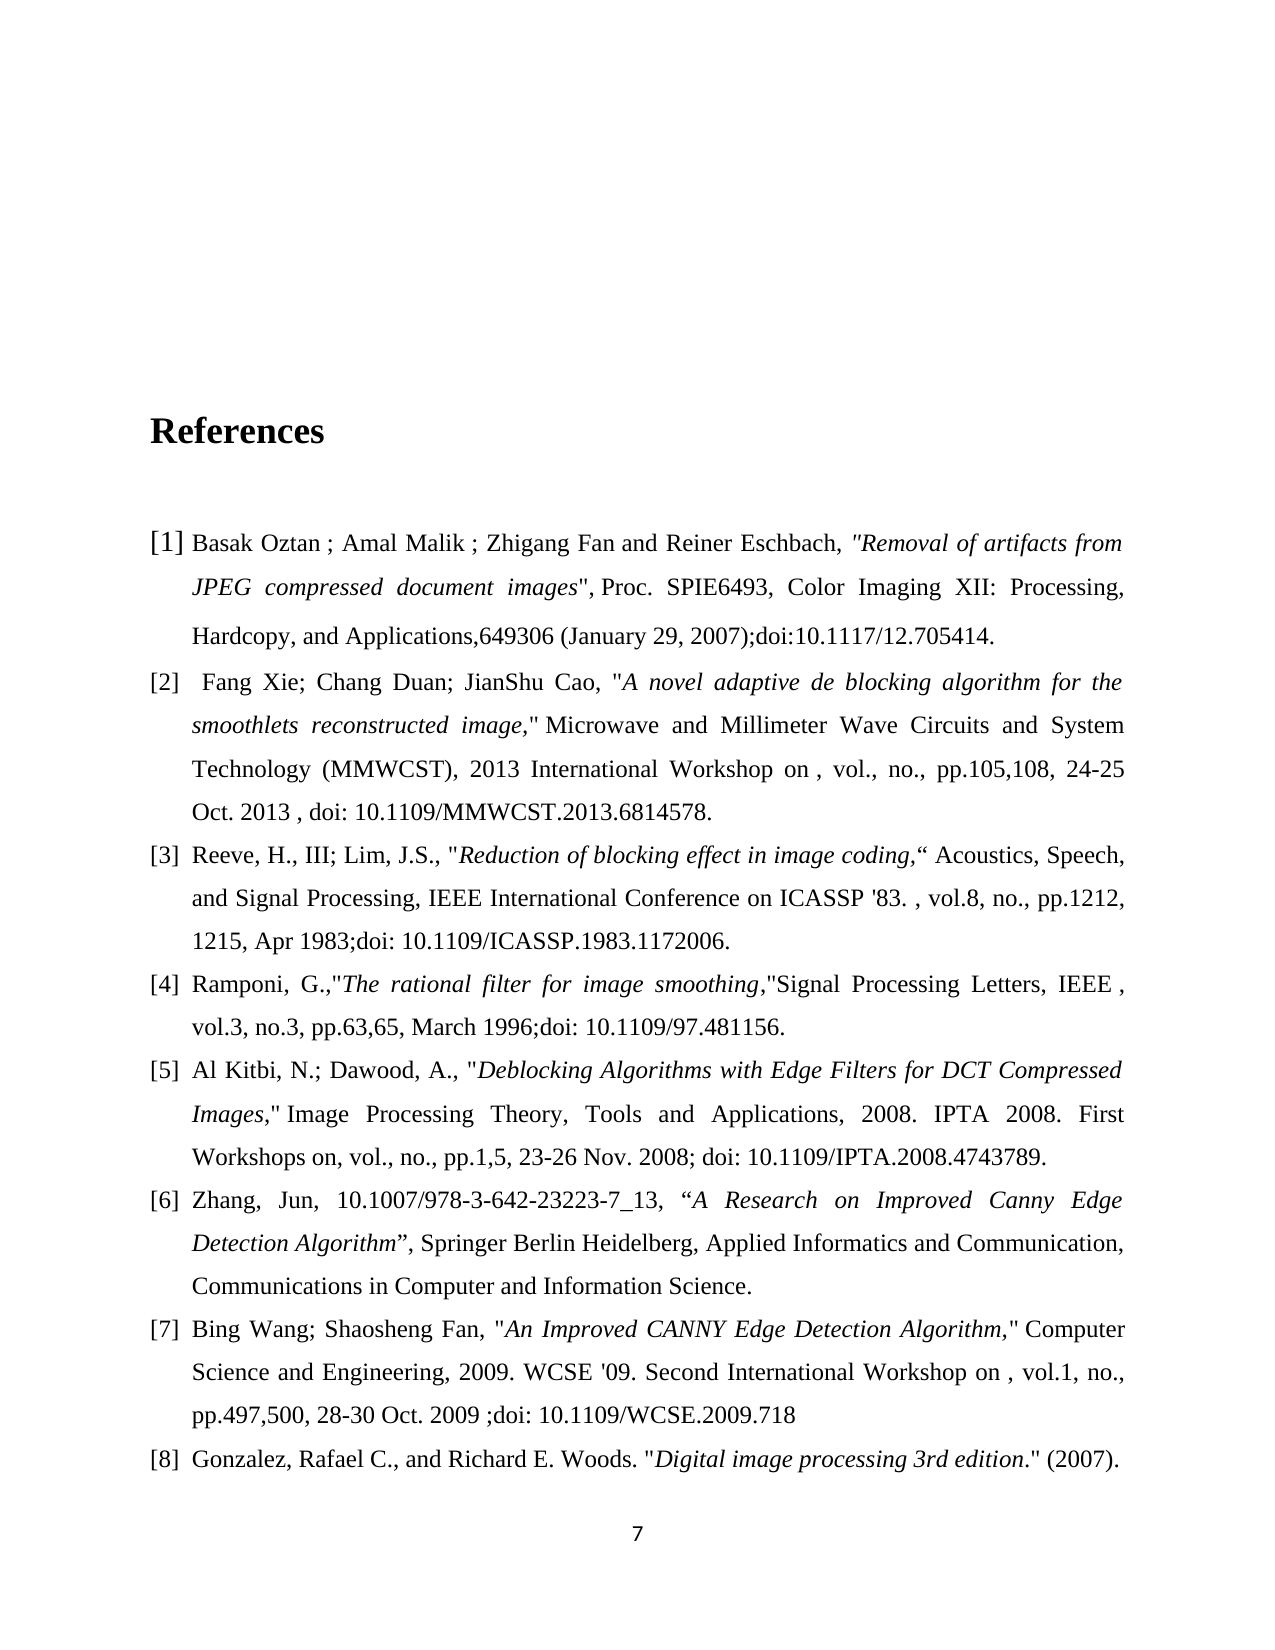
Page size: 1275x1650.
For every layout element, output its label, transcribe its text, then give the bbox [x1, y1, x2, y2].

list Basak Oztan ; Amal Malik ; Zhigang Fan and Reiner Eschbach, "Removal of artifacts from JPEG compressed document images", Proc. SPIE6493, Color Imaging XII: Processing, Hardcopy, and Applications,649306 (January 29, 2007);doi:10.1117/12.705414. [150, 524, 1125, 651]
list Zhang, Jun, 10.1007/978-3-642-23223-7_13, “A Research on Improved Canny Edge Detection Algorithm”, Springer Berlin Heidelberg, Applied Informatics and Communication, Communications in Computer and Information Science. [150, 1185, 1125, 1300]
list Bing Wang; Shaosheng Fan, "An Improved CANNY Edge Detection Algorithm," Computer Science and Engineering, 2009. WCSE '09. Second International Workshop on , vol.1, no., pp.497,500, 28-30 Oct. 2009 ;doi: 10.1109/WCSE.2009.718 [150, 1314, 1125, 1429]
list Fang Xie; Chang Duan; JianShu Cao, "A novel adaptive de blocking algorithm for the smoothlets reconstructed image," Microwave and Millimeter Wave Circuits and System Technology (MMWCST), 2013 International Workshop on , vol., no., pp.105,108, 24-25 Oct. 2013 , doi: 10.1109/MMWCST.2013.6814578. [150, 667, 1125, 826]
text References [150, 409, 1125, 452]
list Reeve, H., III; Lim, J.S., "Reduction of blocking effect in image coding,“ Acoustics, Speech, and Signal Processing, IEEE International Conference on ICASSP '83. , vol.8, no., pp.1212, 1215, Apr 1983;doi: 10.1109/ICASSP.1983.1172006. [150, 840, 1125, 955]
list Ramponi, G.,"The rational filter for image smoothing,"Signal Processing Letters, IEEE , vol.3, no.3, pp.63,65, March 1996;doi: 10.1109/97.481156. [150, 969, 1125, 1041]
list Al Kitbi, N.; Dawood, A., "Deblocking Algorithms with Edge Filters for DCT Compressed Images," Image Processing Theory, Tools and Applications, 2008. IPTA 2008. First Workshops on, vol., no., pp.1,5, 23-26 Nov. 2008; doi: 10.1109/IPTA.2008.4743789. [150, 1056, 1125, 1171]
list Gonzalez, Rafael C., and Richard E. Woods. "Digital image processing 3rd edition." (2007). [150, 1444, 1125, 1472]
